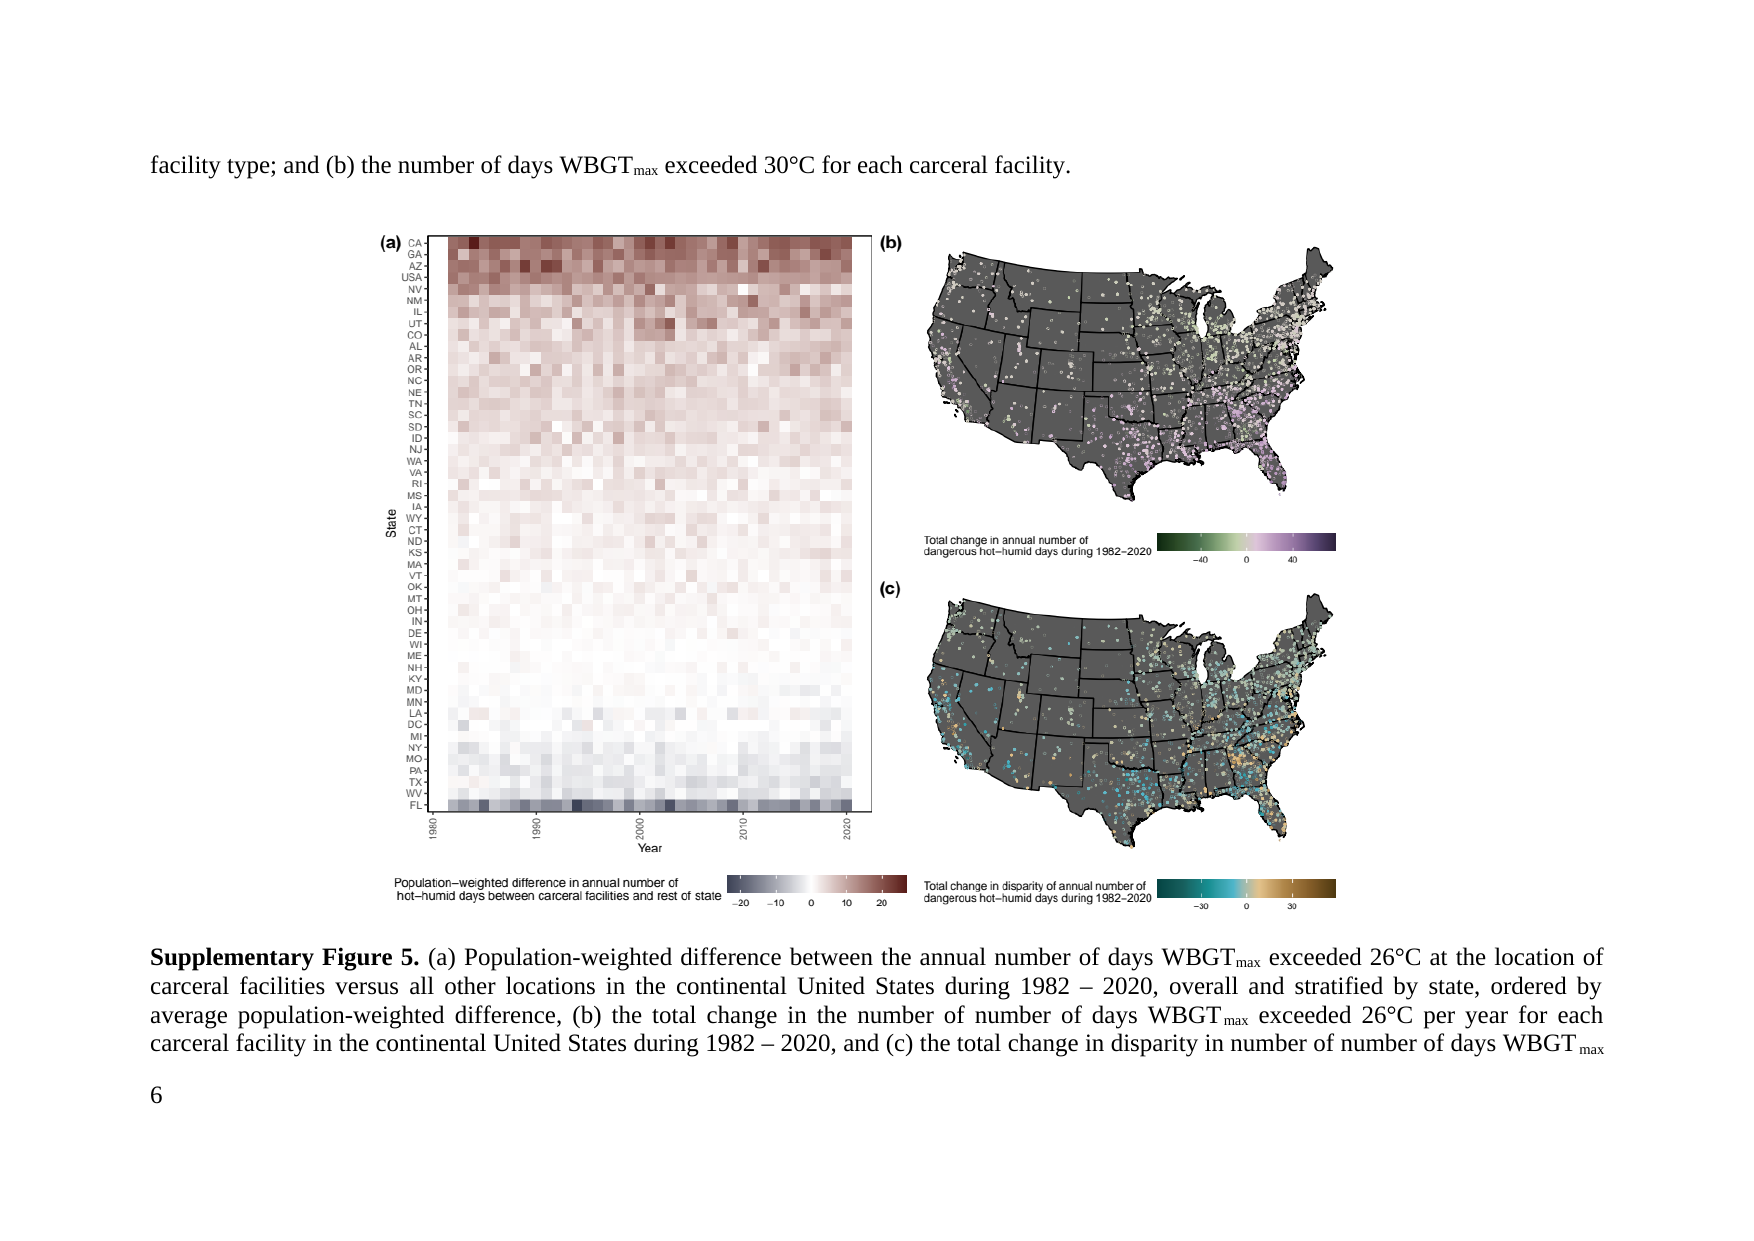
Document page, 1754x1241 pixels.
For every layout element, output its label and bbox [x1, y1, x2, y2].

text [150, 942, 1604, 1057]
text [150, 150, 1604, 179]
